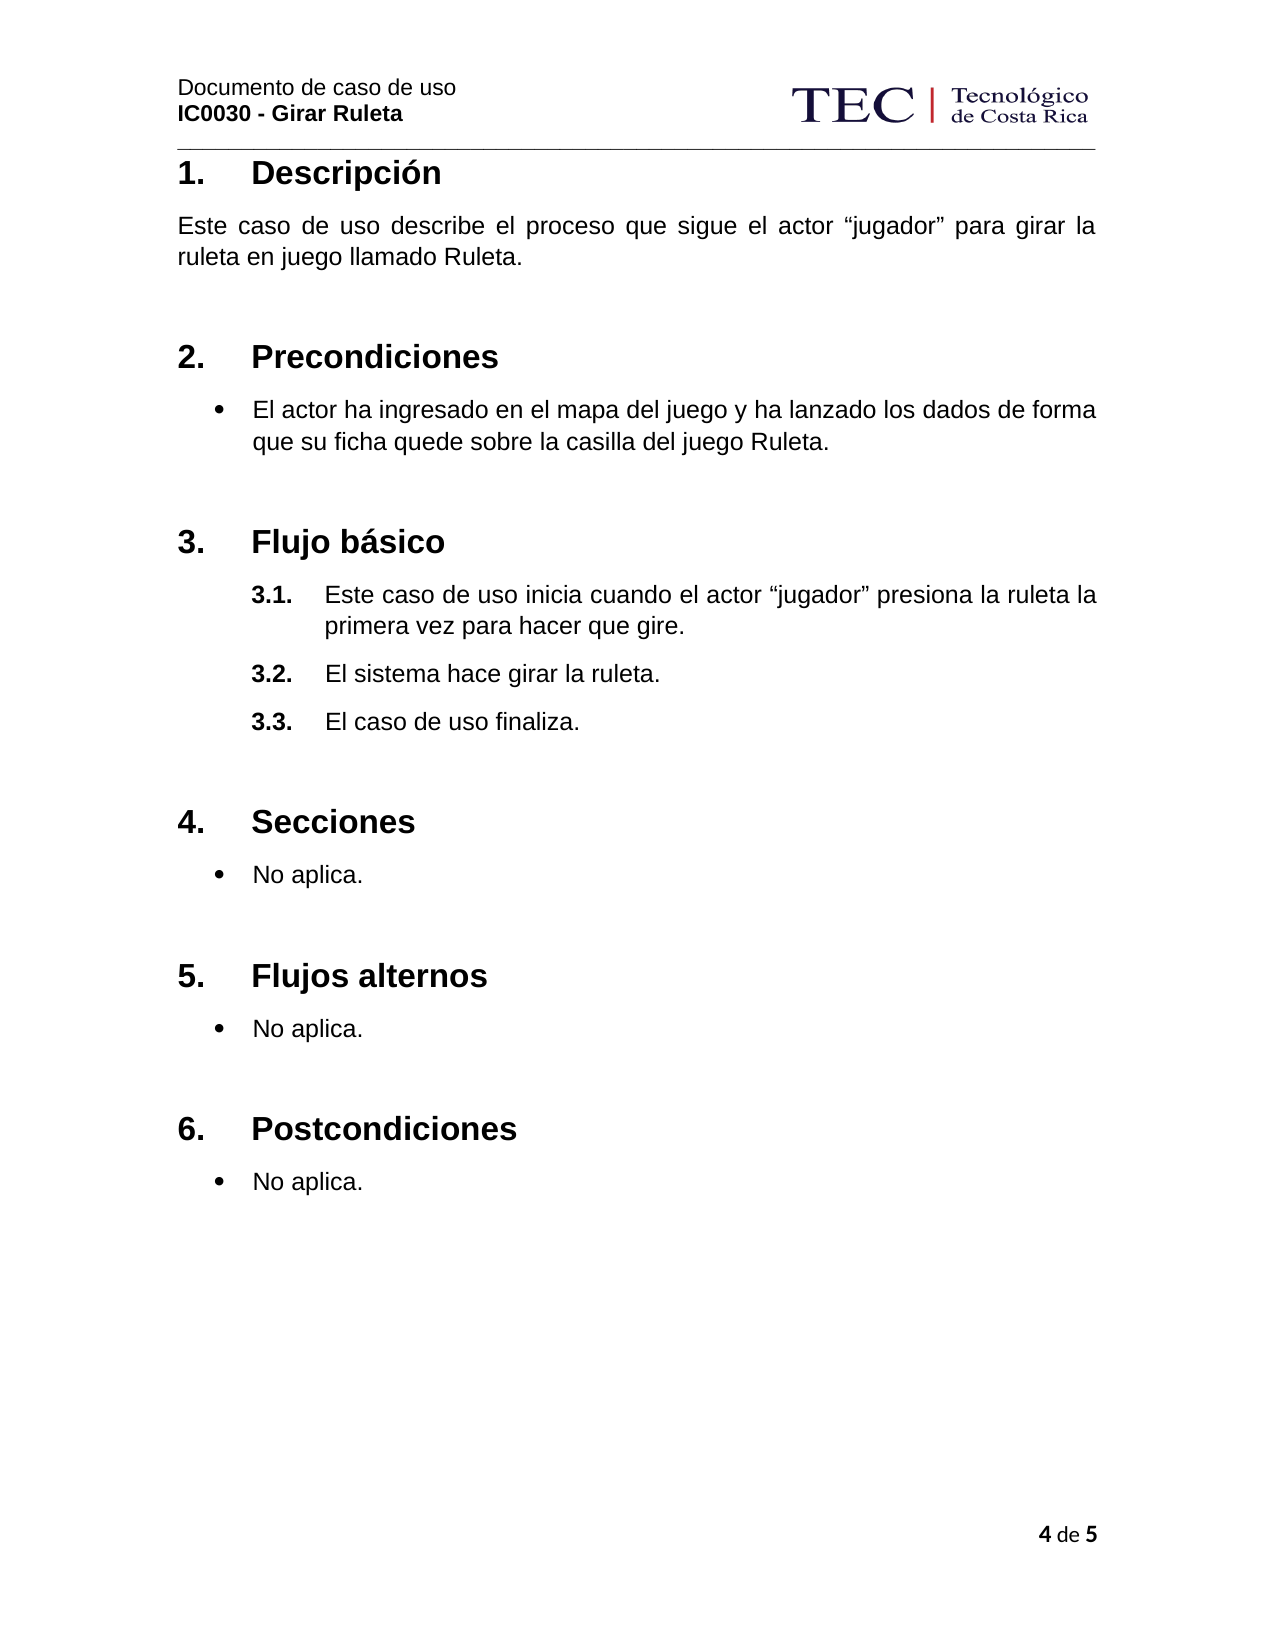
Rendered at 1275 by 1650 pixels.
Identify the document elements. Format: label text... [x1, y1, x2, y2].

text 6. Postcondiciones [177, 1109, 1098, 1147]
picture [781, 75, 1098, 132]
text 1. Descripción [177, 153, 1098, 191]
text 5. Flujos alternos [177, 956, 1098, 994]
text 3.2. El sistema hace girar la ruleta. [177, 659, 1098, 688]
text 3. Flujo básico [177, 522, 1098, 561]
list El actor ha ingresado en el mapa del juego y ha lanzado los dados de forma que su ficha quede sobre la casilla del juego Ruleta. [215, 396, 1098, 455]
text 4. Secciones [177, 802, 1098, 841]
text 3.1. Este caso de uso inicia cuando el actor “jugador” presiona la ruleta la primera vez para hacer que gire. [251, 580, 1098, 640]
list No aplica. [215, 1014, 1098, 1043]
list No aplica. [215, 1167, 1098, 1196]
text Este caso de uso describe el proceso que sigue el actor “jugador” para girar la ruleta en juego llamado Ruleta. [177, 211, 1098, 271]
text 3.3. El caso de uso finaliza. [177, 707, 1098, 735]
list No aplica. [215, 860, 1098, 889]
text 2. Precondiciones [177, 337, 1098, 376]
